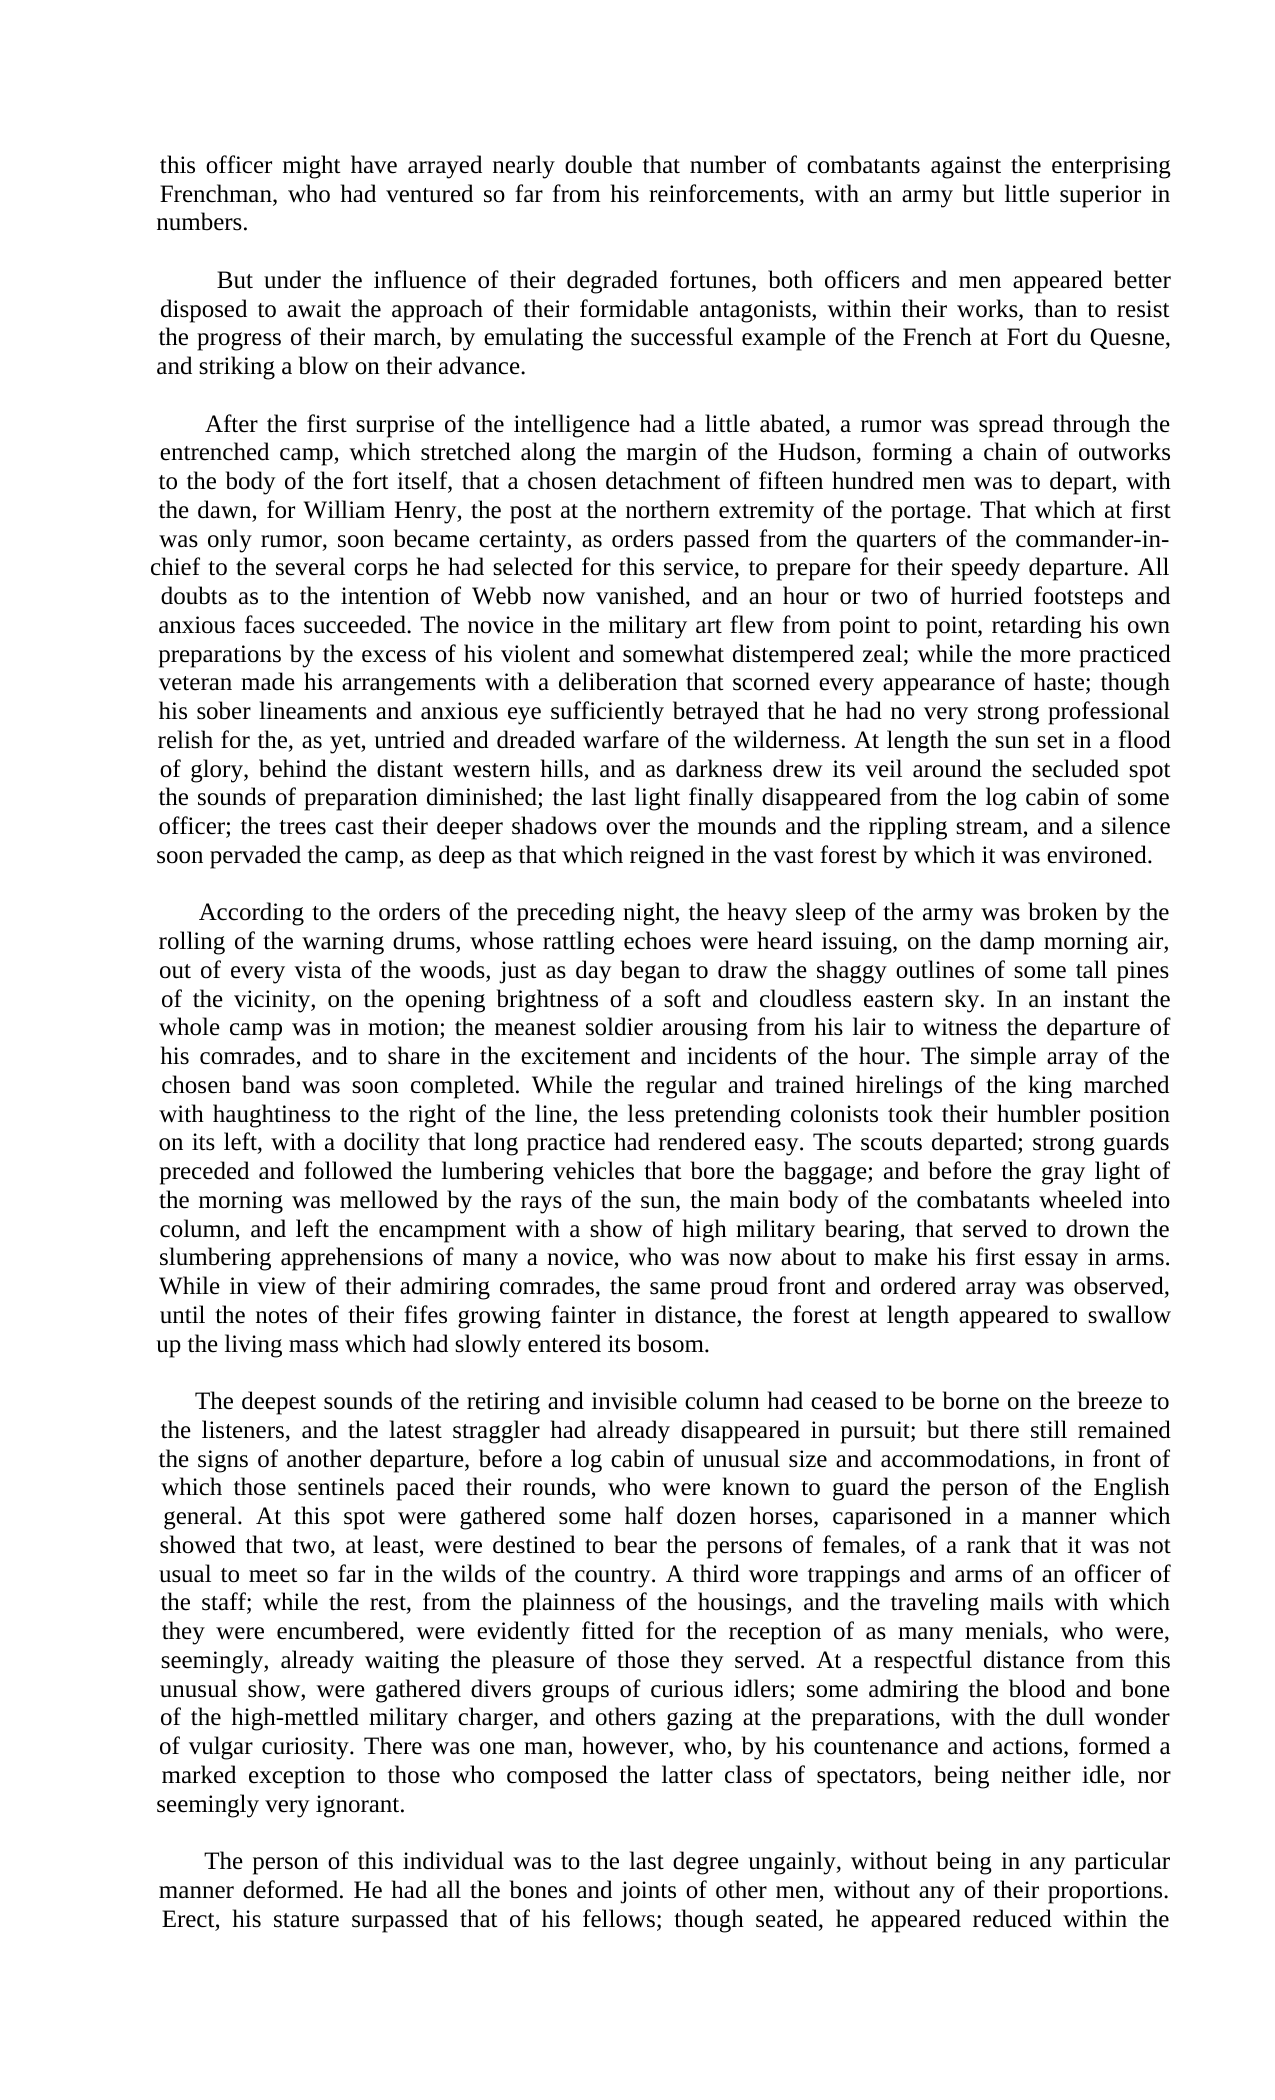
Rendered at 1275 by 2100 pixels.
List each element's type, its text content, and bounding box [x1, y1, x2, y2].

text But under the influence of their degraded fortunes, both officers and men appeared better disposed to await the approach of their formidable antagonists, within their works, than to resist the progress of their march, by emulating the successful example of the French at Fort du Quesne, and striking a blow on their advance. [150, 265, 1172, 380]
text After the first surprise of the intelligence had a little abated, a rumor was spread through the entrenched camp, which stretched along the margin of the Hudson, forming a chain of outworks to the body of the fort itself, that a chosen detachment of fifteen hundred men was to depart, with the dawn, for William Henry, the post at the northern extremity of the portage. That which at first was only rumor, soon became certainty, as orders passed from the quarters of the commander-in- chief to the several corps he had selected for this service, to prepare for their speedy departure. All doubts as to the intention of Webb now vanished, and an hour or two of hurried footsteps and anxious faces succeeded. The novice in the military art flew from point to point, retarding his own preparations by the excess of his violent and somewhat distempered zeal; while the more practiced veteran made his arrangements with a deliberation that scorned every appearance of haste; though his sober lineaments and anxious eye sufficiently betrayed that he had no very strong professional relish for the, as yet, untried and dreaded warfare of the wilderness. At length the sun set in a flood of glory, behind the distant western hills, and as darkness drew its veil around the secluded spot the sounds of preparation diminished; the last light finally disappeared from the log cabin of some officer; the trees cast their deeper shadows over the mounds and the rippling stream, and a silence soon pervaded the camp, as deep as that which reigned in the vast forest by which it was environed. [150, 409, 1172, 869]
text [150, 1846, 1172, 1932]
text According to the orders of the preceding night, the heavy sleep of the army was broken by the rolling of the warning drums, whose rattling echoes were heard issuing, on the damp morning air, out of every vista of the woods, just as day began to draw the shaggy outlines of some tall pines of the vicinity, on the opening brightness of a soft and cloudless eastern sky. In an instant the whole camp was in motion; the meanest soldier arousing from his lair to witness the departure of his comrades, and to share in the excitement and incidents of the hour. The simple array of the chosen band was soon completed. While the regular and trained hirelings of the king marched with haughtiness to the right of the line, the less pretending colonists took their humbler position on its left, with a docility that long practice had rendered easy. The scouts departed; strong guards preceded and followed the lumbering vehicles that bore the baggage; and before the gray light of the morning was mellowed by the rays of the sun, the main body of the combatants wheeled into column, and left the encampment with a show of high military bearing, that served to drown the slumbering apprehensions of many a novice, who was now about to make his first essay in arms. While in view of their admiring comrades, the same proud front and ordered array was observed, until the notes of their fifes growing fainter in distance, the forest at length appeared to swallow up the living mass which had slowly entered its bosom. [150, 897, 1172, 1357]
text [150, 150, 1172, 236]
text The deepest sounds of the retiring and invisible column had ceased to be borne on the breeze to the listeners, and the latest straggler had already disappeared in pursuit; but there still remained the signs of another departure, before a log cabin of unusual size and accommodations, in front of which those sentinels paced their rounds, who were known to guard the person of the English general. At this spot were gathered some half dozen horses, caparisoned in a manner which showed that two, at least, were destined to bear the persons of females, of a rank that it was not usual to meet so far in the wilds of the country. A third wore trappings and arms of an officer of the staff; while the rest, from the plainness of the housings, and the traveling mails with which they were encumbered, were evidently fitted for the reception of as many menials, who were, seemingly, already waiting the pleasure of those they served. At a respectful distance from this unusual show, were gathered divers groups of curious idlers; some admiring the blood and bone of the high-mettled military charger, and others gazing at the preparations, with the dull wonder of vulgar curiosity. There was one man, however, who, by his countenance and actions, formed a marked exception to those who composed the latter class of spectators, being neither idle, nor seemingly very ignorant. [150, 1386, 1172, 1817]
